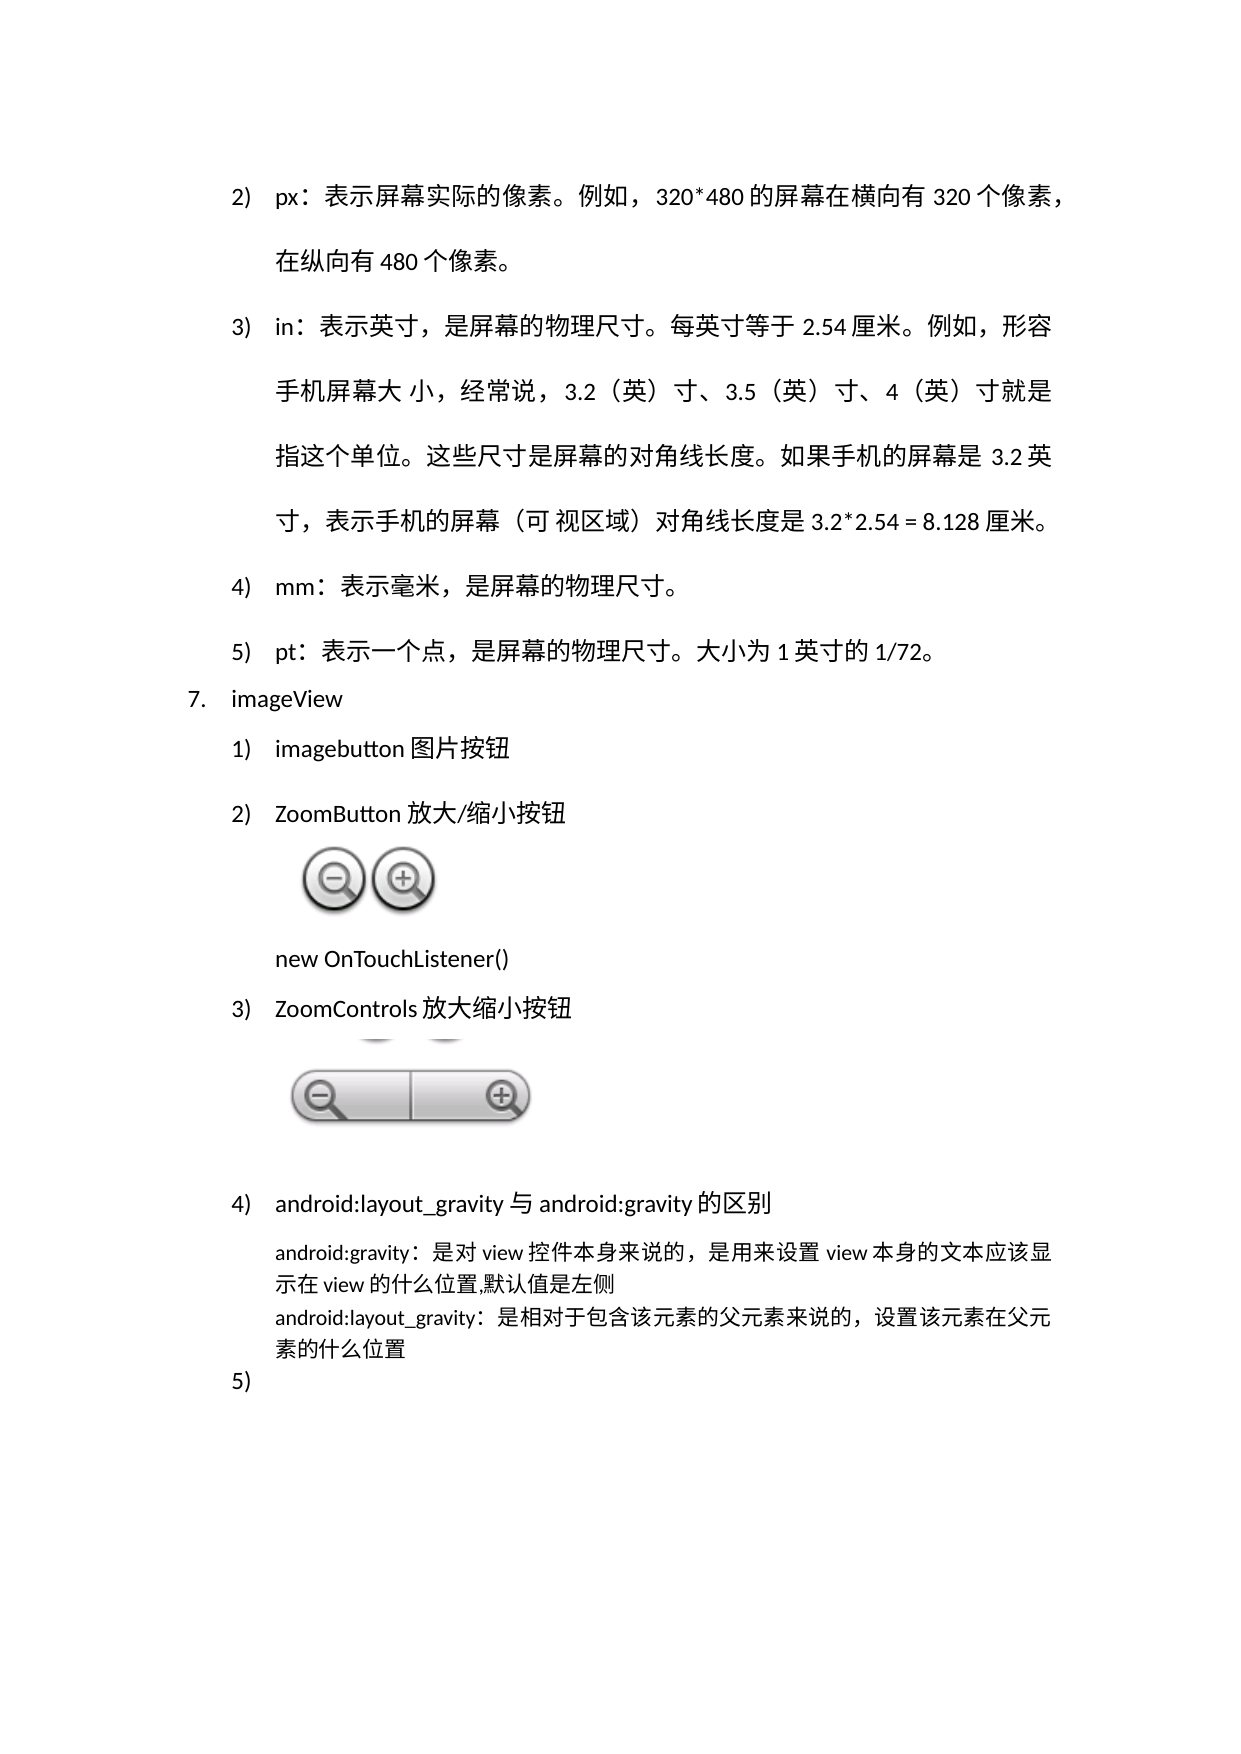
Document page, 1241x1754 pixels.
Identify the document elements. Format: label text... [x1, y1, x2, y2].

list android:gravity：是对view控件本身来说的，是用来设置view本身的文本应该显示在view的什么位置,默认值是左侧 [275, 1234, 1053, 1299]
list pt：表示一个点，是屏幕的物理尺寸。大小为1英寸的1/72。 [231, 617, 1053, 682]
list px：表示屏幕实际的像素。例如，320*480的屏幕在横向有320个像素，在纵向有480个像素。 [231, 162, 1053, 292]
list android:layout_gravity与android:gravity的区别 [231, 1169, 1053, 1234]
list imagebutton 图片按钮 [231, 714, 1053, 779]
list new OnTouchListener() [275, 942, 1053, 974]
list ZoomButton 放大/缩小按钮 [231, 779, 1053, 844]
picture [275, 844, 471, 917]
list imageView [187, 682, 1053, 714]
list mm：表示毫米，是屏幕的物理尺寸。 [231, 552, 1053, 617]
list in：表示英寸，是屏幕的物理尺寸。每英寸等于2.54厘米。例如，形容手机屏幕大 小，经常说，3.2（英）寸、3.5（英）寸、4（英）寸就是指这个单位。这些尺寸是屏幕的对角线长度。如果手机的屏幕是3.2英寸，表示手机的屏幕（可 视区域）对角线长度是3.2*2.54 = 8.128厘米。 [231, 292, 1053, 552]
list android:layout_gravity：是相对于包含该元素的父元素来说的，设置该元素在父元素的什么位置 [275, 1299, 1053, 1364]
picture [275, 1039, 566, 1148]
list ZoomControls放大缩小按钮 [231, 974, 1053, 1039]
